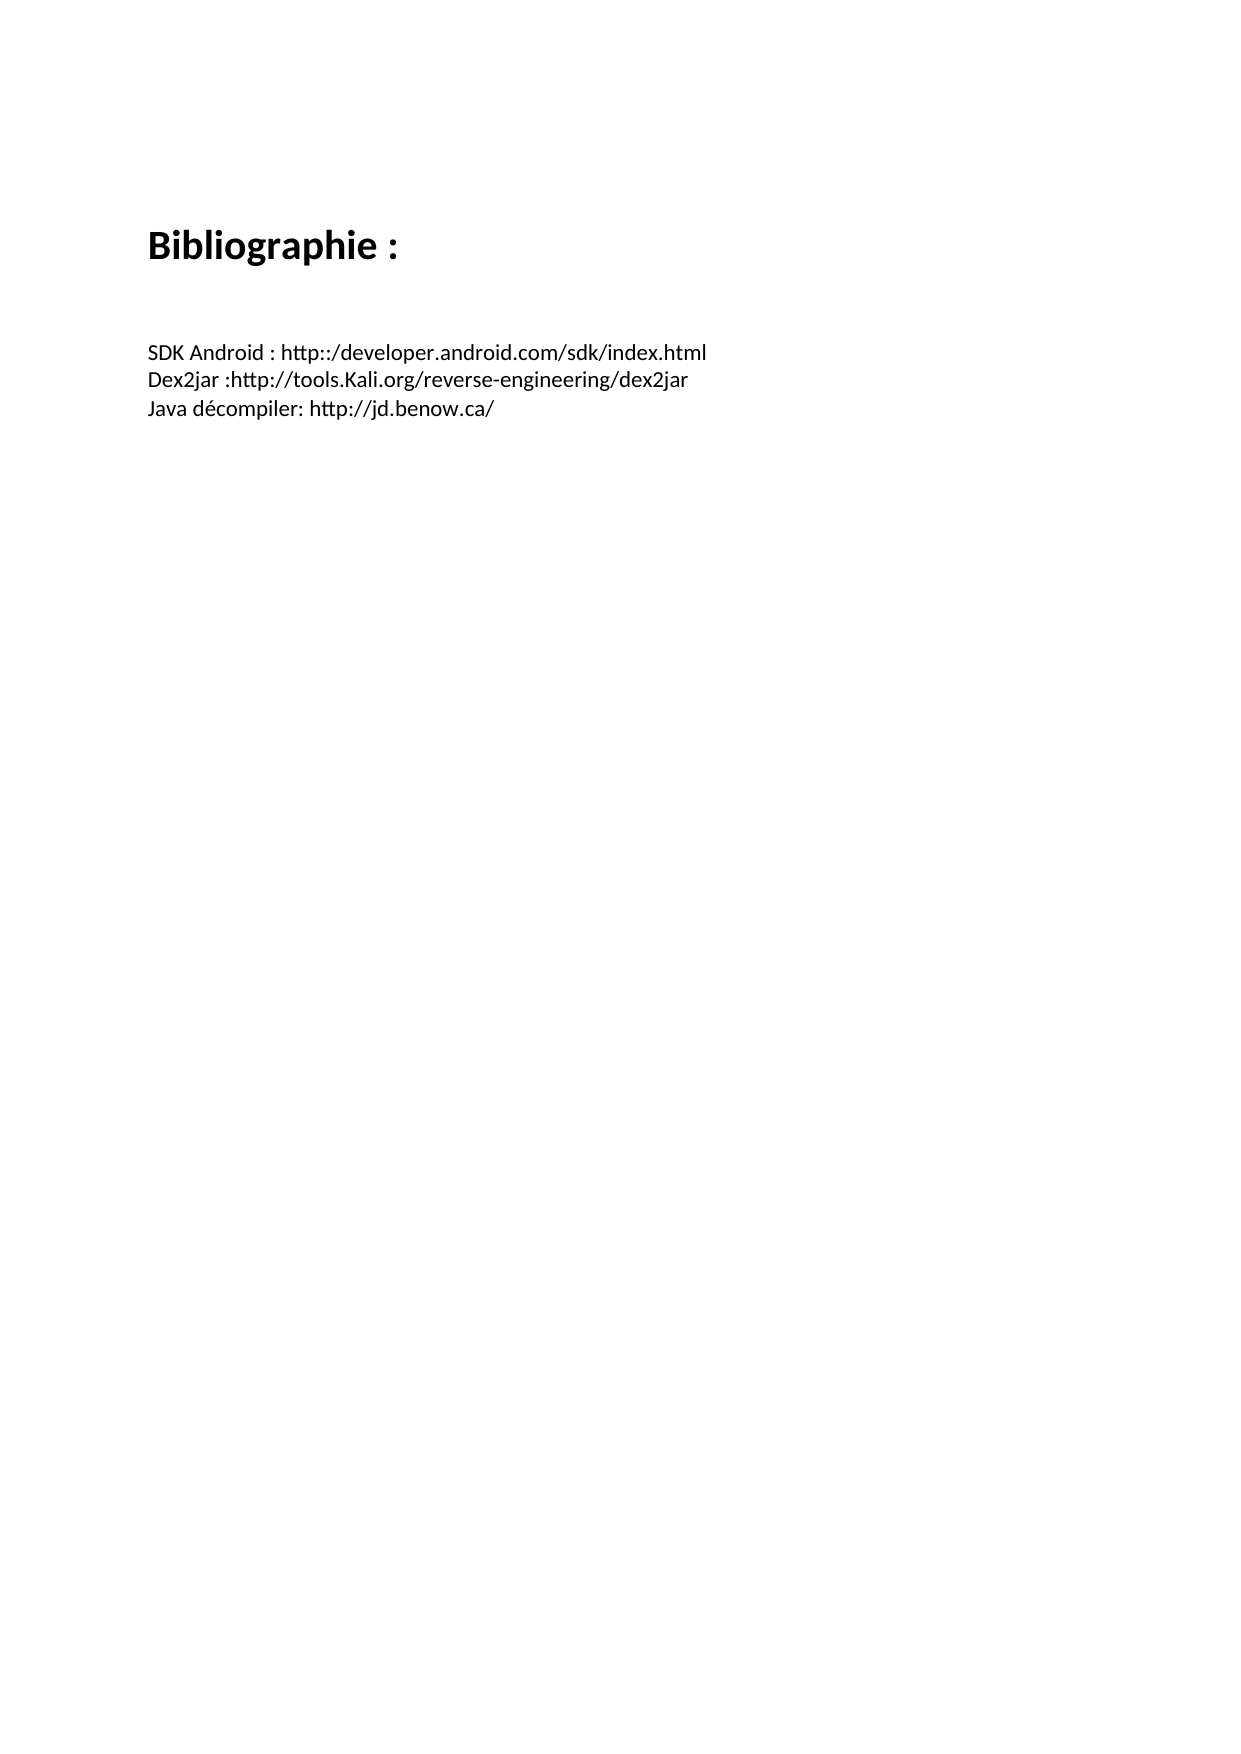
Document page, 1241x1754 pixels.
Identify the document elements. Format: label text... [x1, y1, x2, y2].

text SDK Android : http::/developer.android.com/sdk/index.html [148, 338, 1093, 366]
text Java décompiler: http://jd.benow.ca/ [148, 394, 1093, 422]
text Bibliographie : [148, 219, 1093, 270]
text Dex2jar :http://tools.Kali.org/reverse-engineering/dex2jar [148, 366, 1093, 394]
